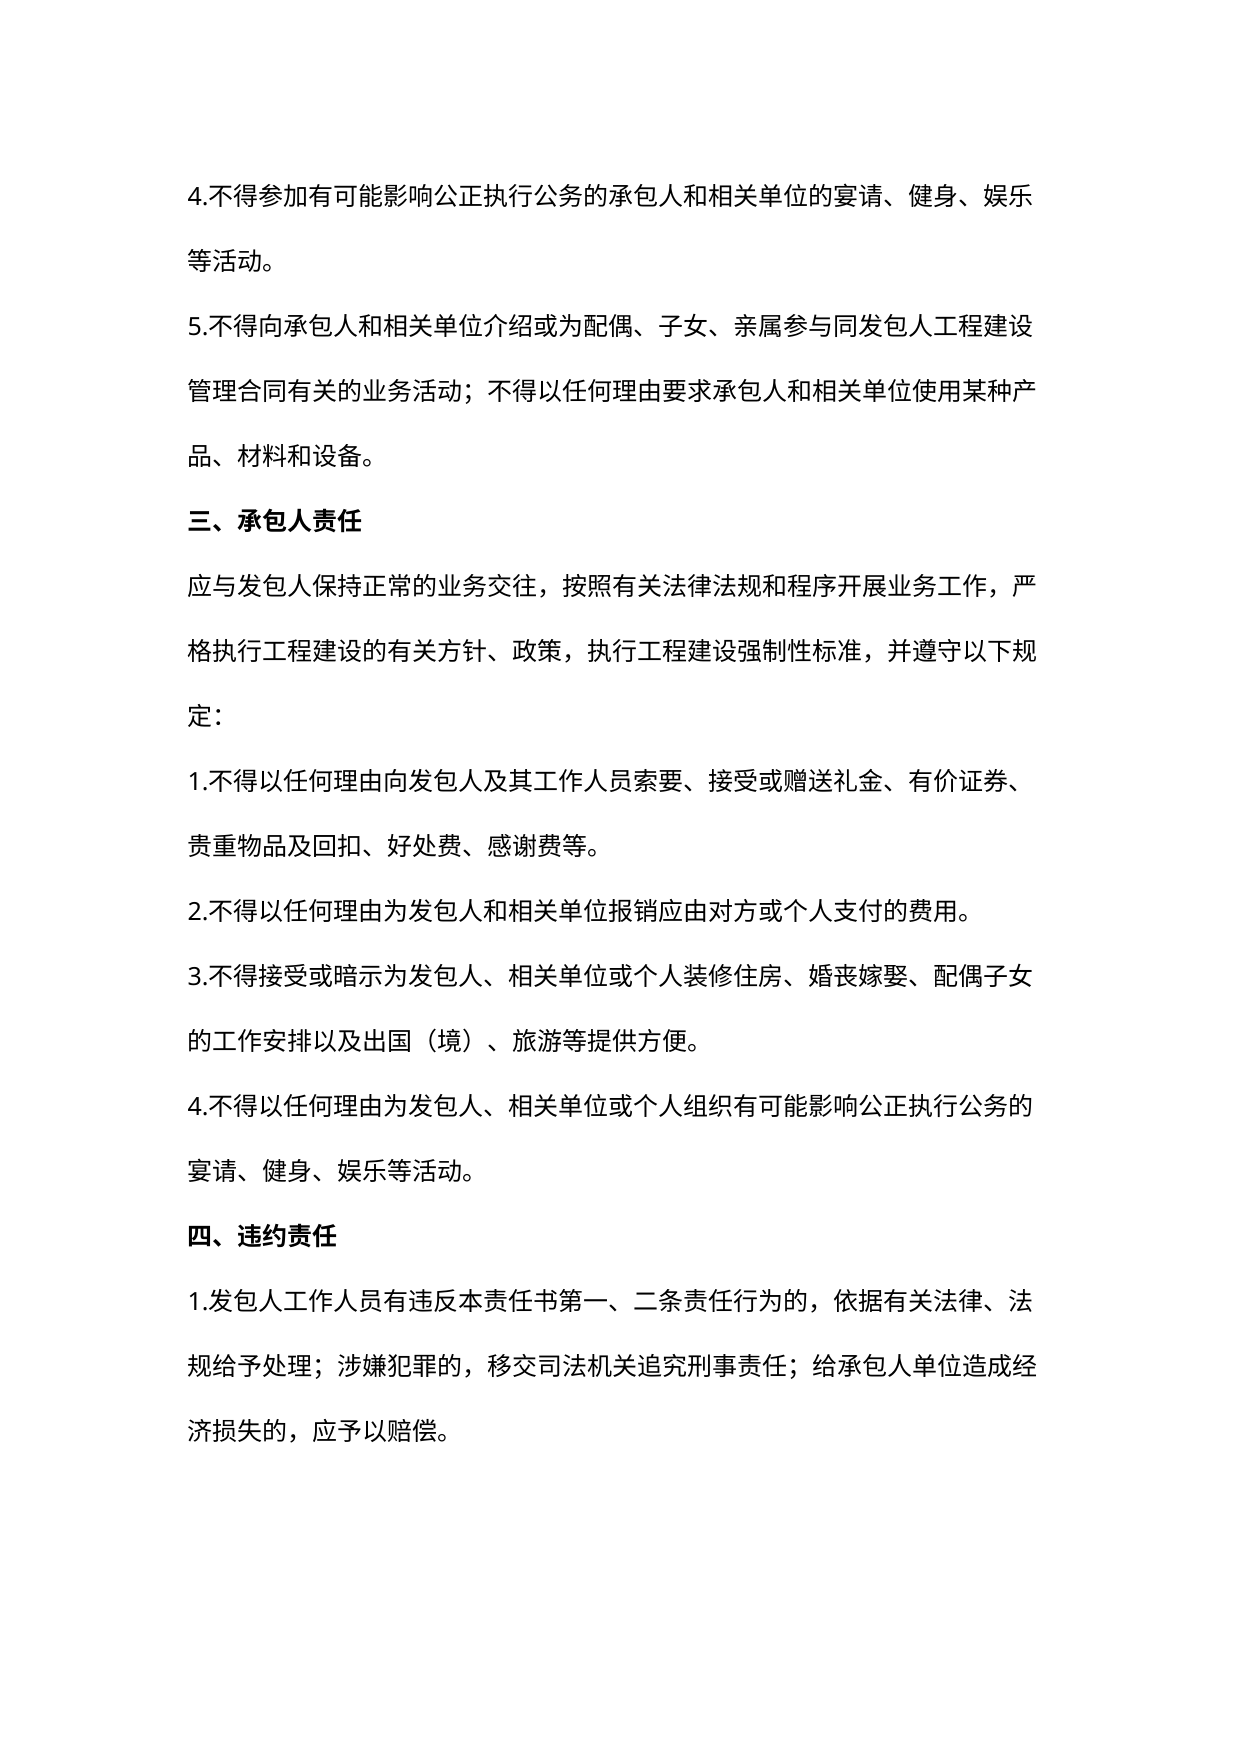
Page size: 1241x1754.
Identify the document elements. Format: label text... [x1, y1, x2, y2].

text 1.发包人工作人员有违反本责任书第一、二条责任行为的，依据有关法律、法规给予处理；涉嫌犯罪的，移交司法机关追究刑事责任；给承包人单位造成经济损失的，应予以赔偿。 [187, 1267, 1053, 1462]
text 应与发包人保持正常的业务交往，按照有关法律法规和程序开展业务工作，严格执行工程建设的有关方针、政策，执行工程建设强制性标准，并遵守以下规定： [187, 552, 1053, 747]
subtitle 三、承包人责任 [187, 487, 1053, 552]
text 3.不得接受或暗示为发包人、相关单位或个人装修住房、婚丧嫁娶、配偶子女的工作安排以及出国（境）、旅游等提供方便。 [187, 942, 1053, 1072]
text 4.不得以任何理由为发包人、相关单位或个人组织有可能影响公正执行公务的宴请、健身、娱乐等活动。 [187, 1072, 1053, 1202]
text 4.不得参加有可能影响公正执行公务的承包人和相关单位的宴请、健身、娱乐等活动。 [187, 162, 1053, 292]
text 1.不得以任何理由向发包人及其工作人员索要、接受或赠送礼金、有价证券、贵重物品及回扣、好处费、感谢费等。 [187, 747, 1053, 877]
subtitle 四、违约责任 [187, 1202, 1053, 1267]
text 5.不得向承包人和相关单位介绍或为配偶、子女、亲属参与同发包人工程建设管理合同有关的业务活动；不得以任何理由要求承包人和相关单位使用某种产品、材料和设备。 [187, 292, 1053, 487]
text 2.不得以任何理由为发包人和相关单位报销应由对方或个人支付的费用。 [187, 877, 1053, 942]
